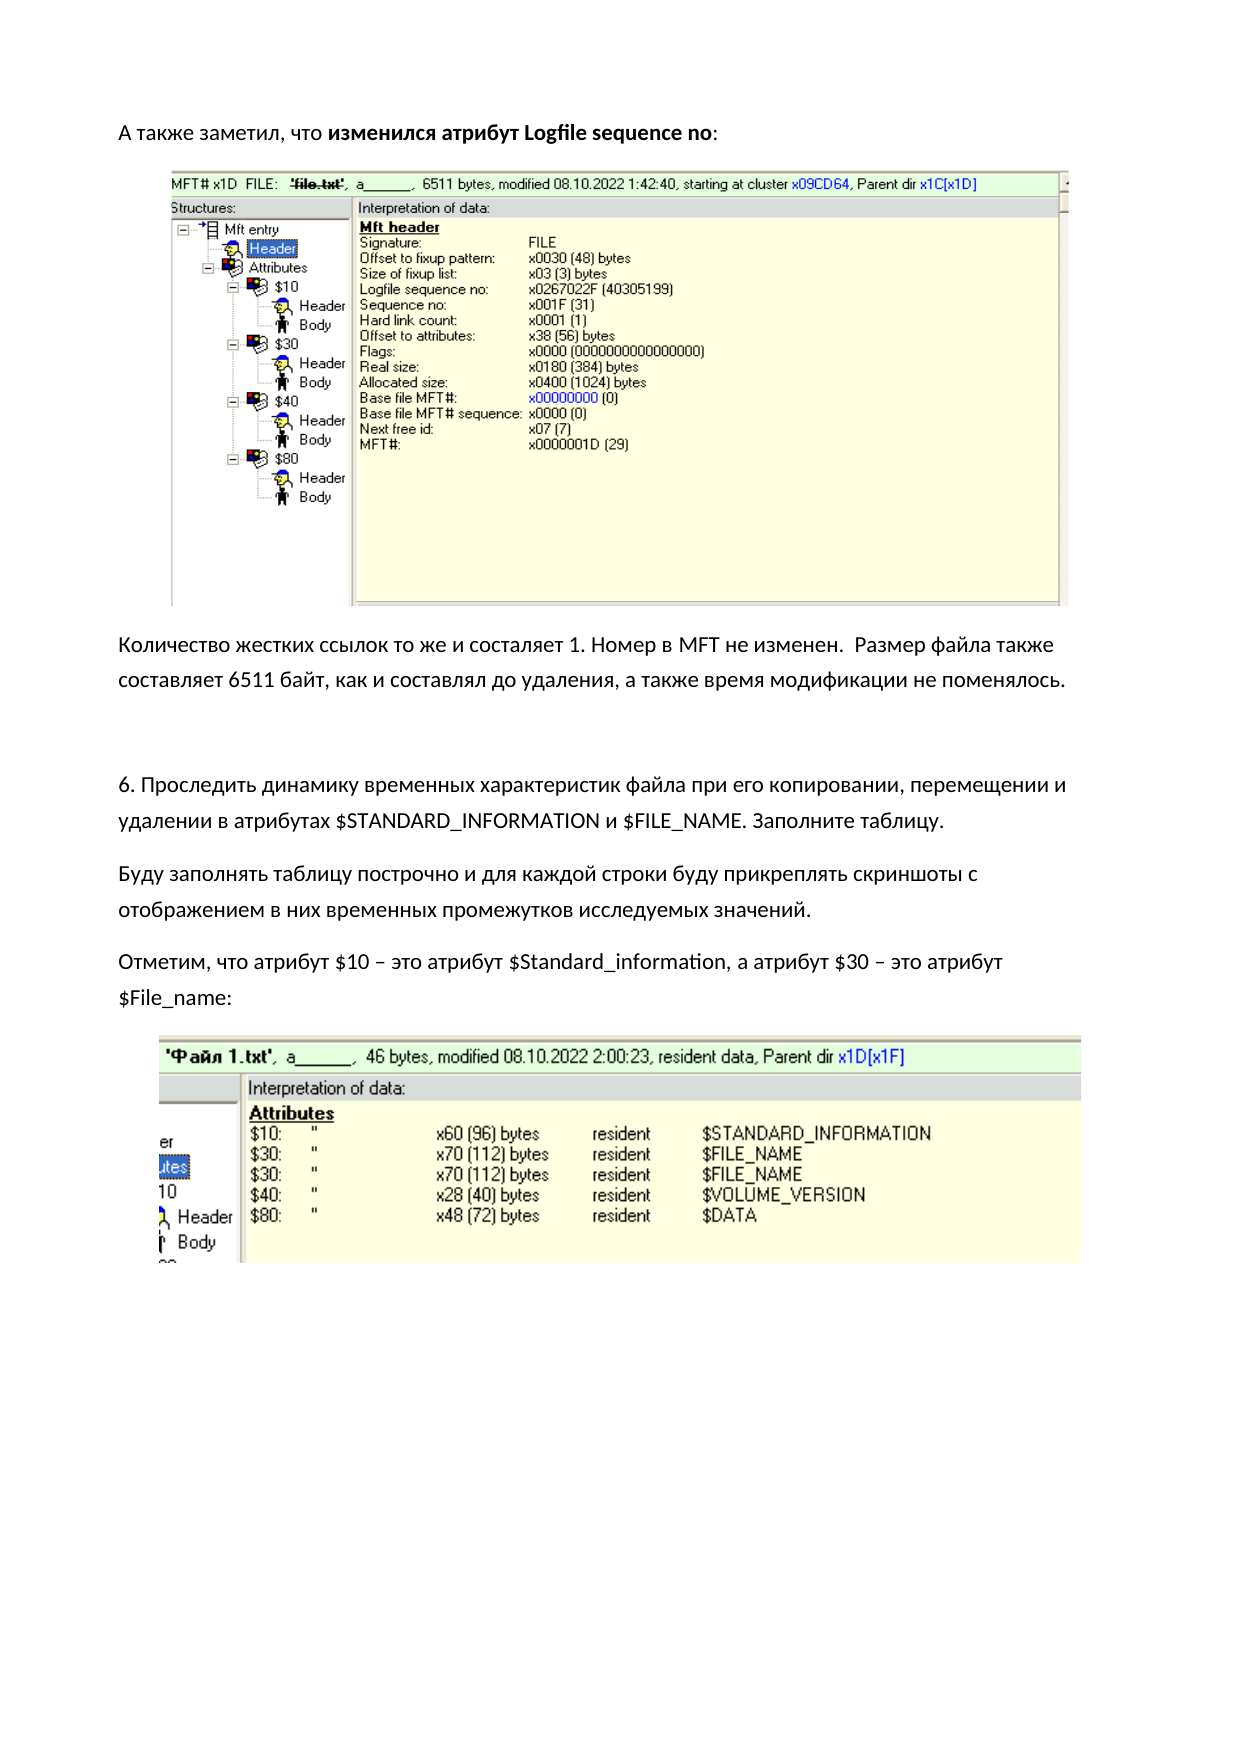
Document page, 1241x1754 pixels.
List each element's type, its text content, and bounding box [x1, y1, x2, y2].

picture [171, 170, 1069, 606]
text Отметим, что атрибут $10 – это атрибут $Standard_information, а атрибут $30 – это атрибут $File_name: [118, 947, 1122, 1011]
text 6. Проследить динамику временных характеристик файла при его копировании, перемещении и удалении в атрибутах $STANDARD_INFORMATION и $FILE_NAME. Заполните таблицу. [118, 771, 1122, 834]
picture [159, 1035, 1082, 1263]
text Буду заполнять таблицу построчно и для каждой строки буду прикреплять скриншоты с отображением в них временных промежутков исследуемых значений. [118, 859, 1122, 923]
text А также заметил, что изменился атрибут Logfile sequence no: [118, 118, 1122, 146]
